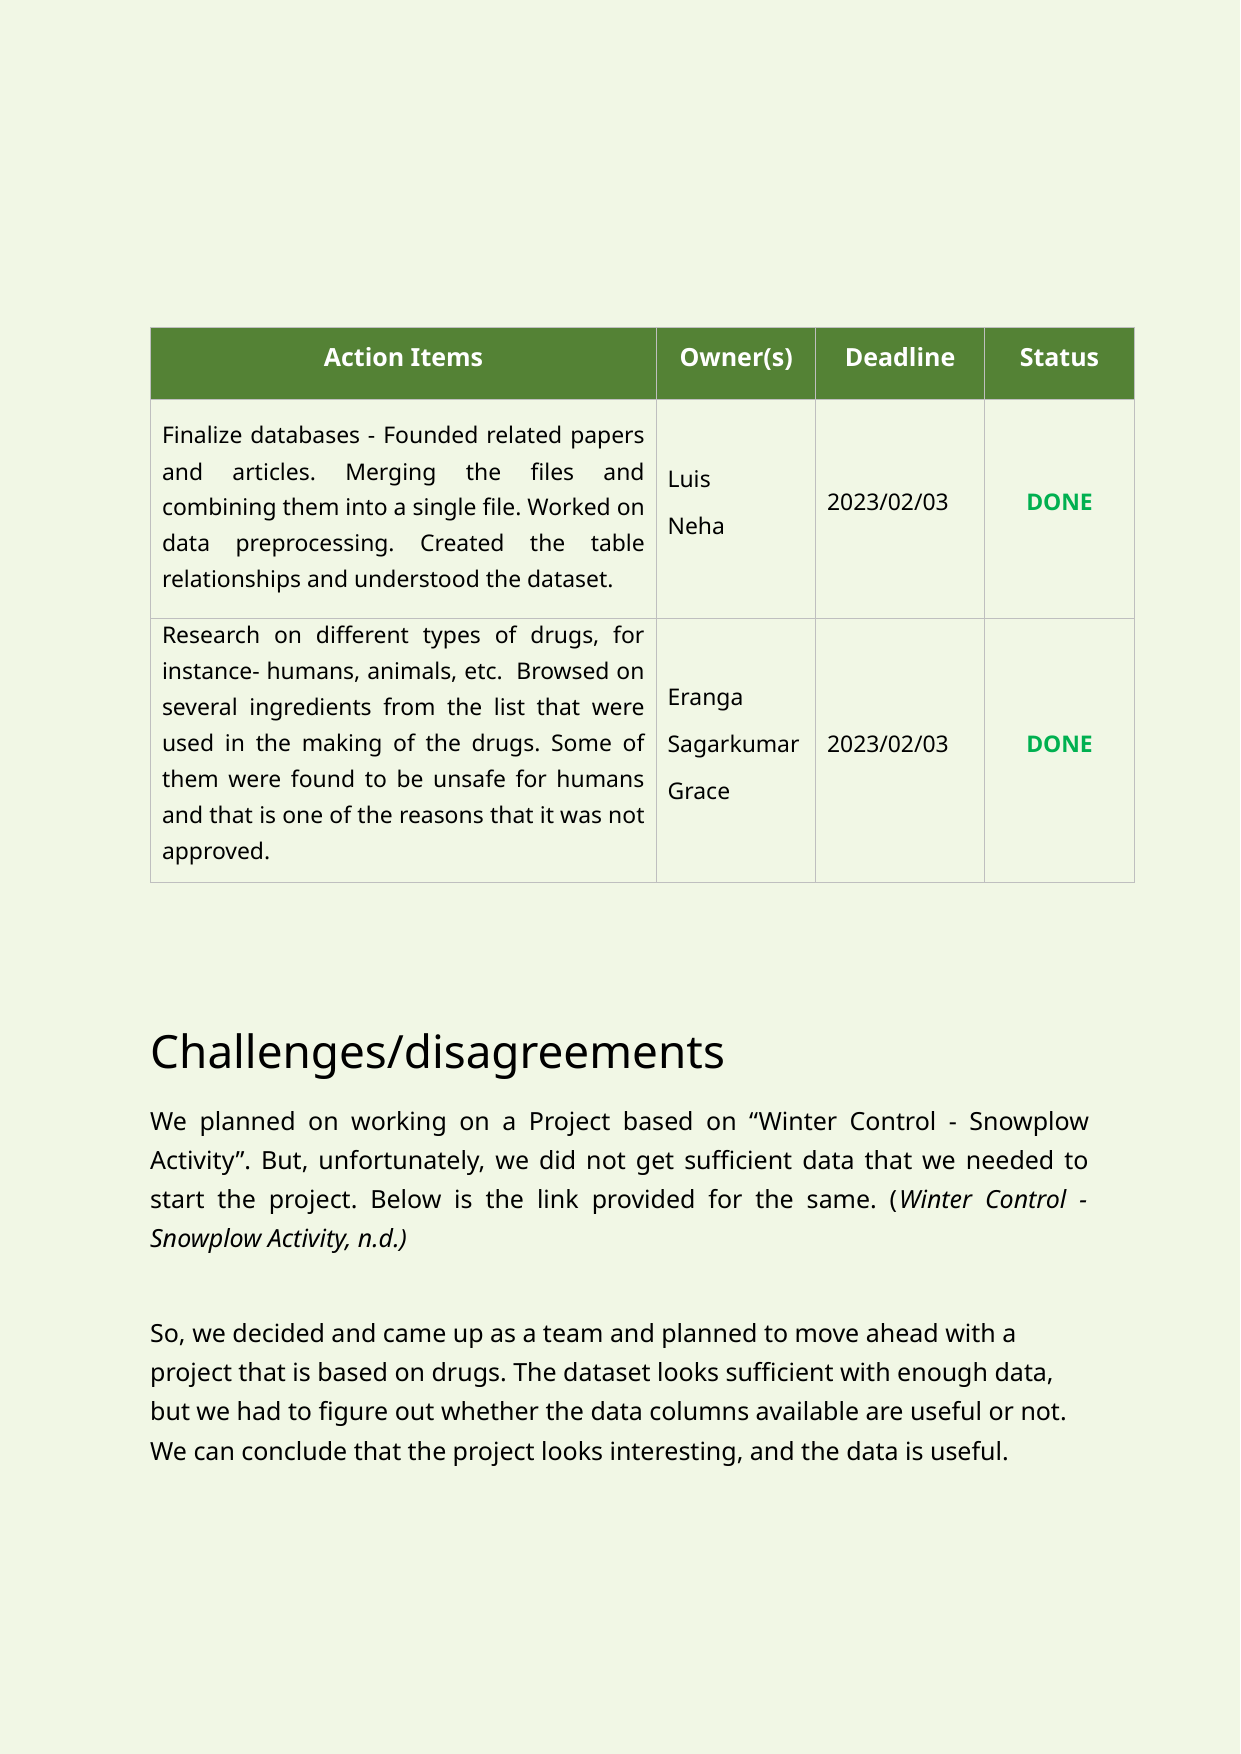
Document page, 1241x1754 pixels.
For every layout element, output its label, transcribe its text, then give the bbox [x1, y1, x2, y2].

table_cell Research on different types of drugs, for instance- humans, animals, etc. Browsed on several ingredients from the list that were used in the making of the drugs. Some of them were found to be unsafe for humans and that is one of the reasons that it was not approved. [151, 619, 656, 882]
text We planned on working on a Project based on “Winter Control - Snowplow Activity”. But, unfortunately, we did not get sufficient data that we needed to start the project. Below is the link provided for the same. (Winter Control - Snowplow Activity, n.d.) [150, 1103, 1090, 1255]
table_cell Luis Neha [657, 400, 815, 618]
table_header Deadline [816, 328, 984, 399]
table_cell 2023/02/03 [816, 619, 984, 882]
table_header Owner(s) [657, 328, 815, 399]
text Challenges/disagreements [150, 1019, 1090, 1081]
table_cell Eranga Sagarkumar Grace [657, 619, 815, 882]
table_cell Finalize databases - Founded related papers and articles. Merging the files and combining them into a single file. Worked on data preprocessing. Created the table relationships and understood the dataset. [151, 400, 656, 618]
table_cell DONE [985, 400, 1134, 618]
table_header Status [985, 328, 1134, 399]
table_cell DONE [985, 619, 1134, 882]
text So, we decided and came up as a team and planned to move ahead with a project that is based on drugs. The dataset looks sufficient with enough data, but we had to figure out whether the data columns available are useful or not. We can conclude that the project looks interesting, and the data is useful. [150, 1316, 1090, 1467]
table_cell 2023/02/03 [816, 400, 984, 618]
table_header Action Items [151, 328, 656, 399]
